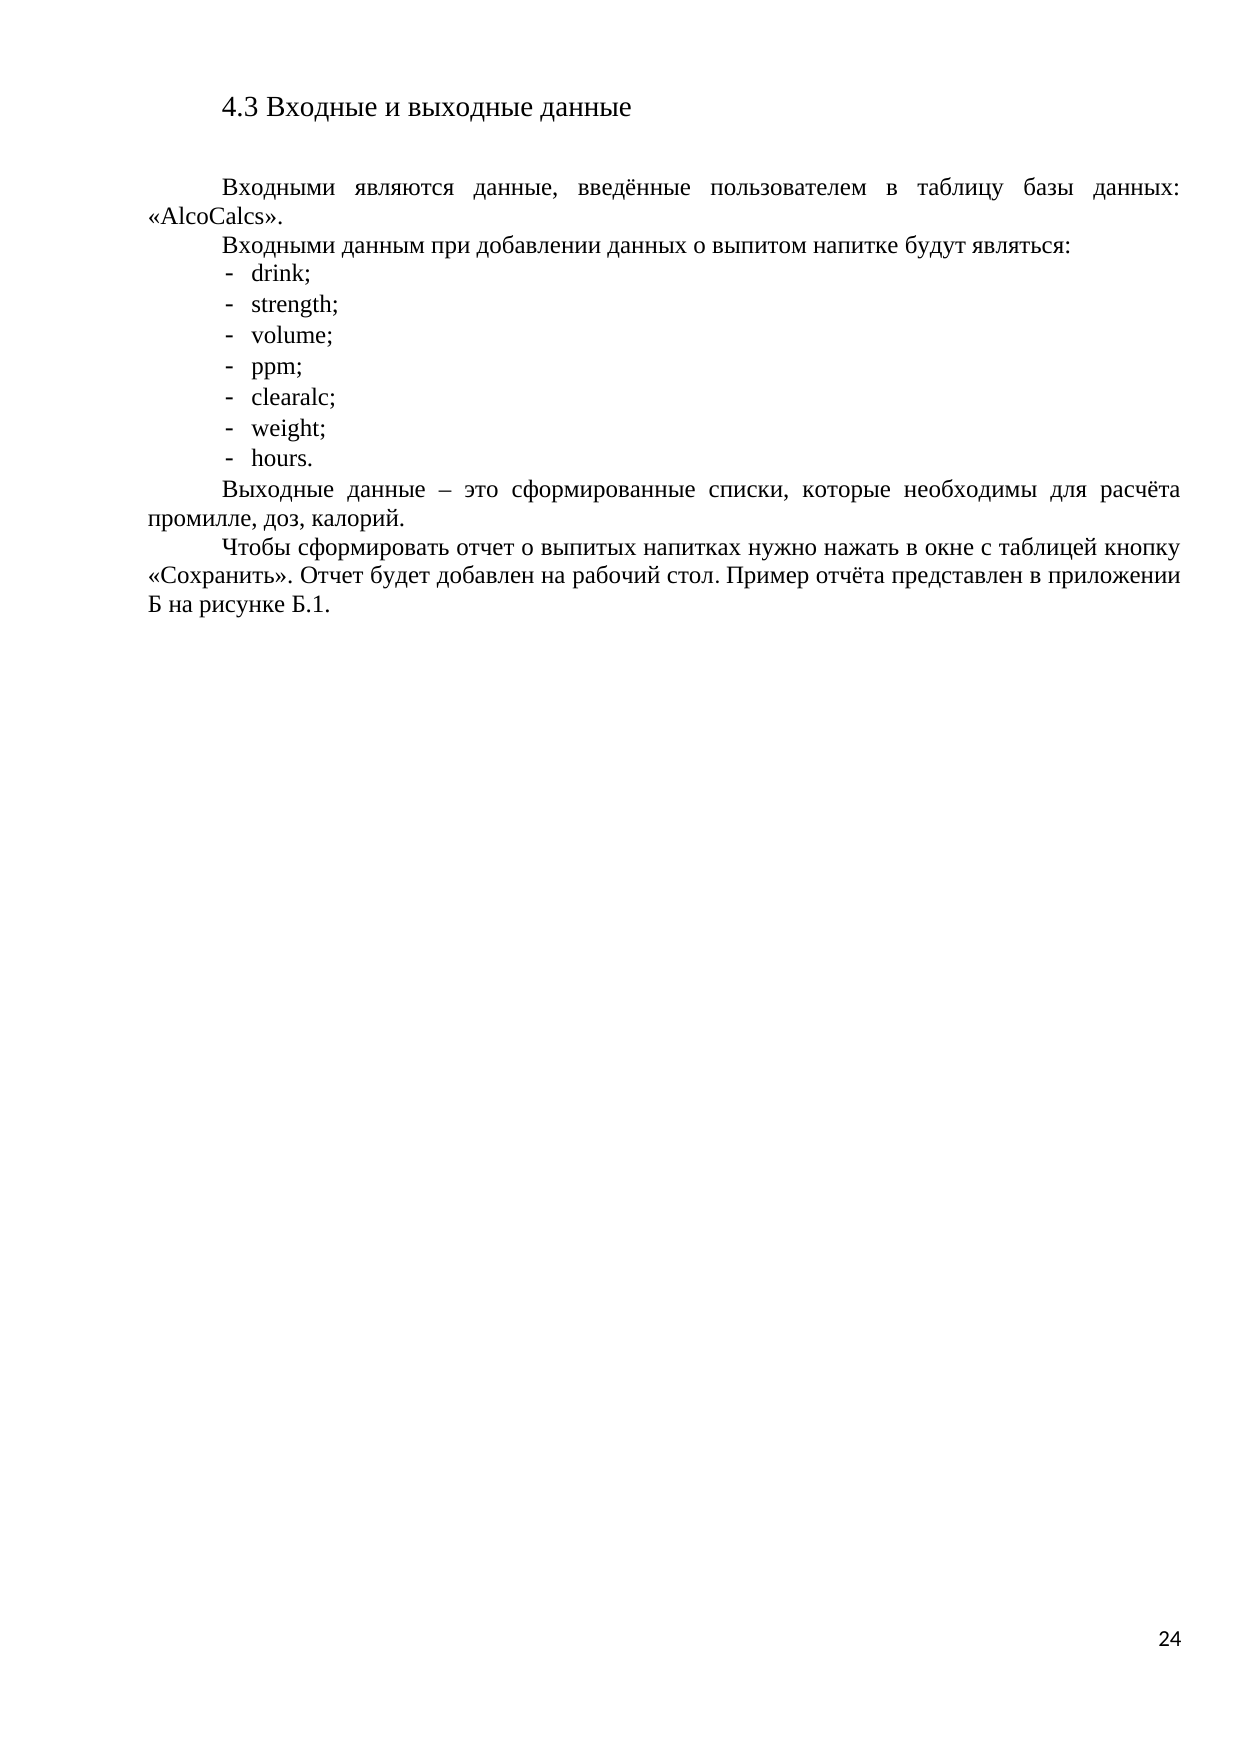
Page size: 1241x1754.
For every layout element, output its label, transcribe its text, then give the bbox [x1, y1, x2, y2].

list hours. [148, 443, 1181, 474]
list drink; [148, 258, 1181, 289]
list Чтобы сформировать отчет о выпитых напитках нужно нажать в окне с таблицей кнопку «Сохранить». Отчет будет добавлен на рабочий стол. Пример отчёта представлен в приложении Б на рисунке Б.1. [148, 532, 1181, 618]
text Входными являются данные, введённые пользователем в таблицу базы данных: «AlcoCalcs». [148, 172, 1181, 230]
list ppm; [148, 351, 1181, 382]
list Входные и выходные данные [148, 89, 1181, 122]
text Входными данным при добавлении данных о выпитом напитке будут являться: [148, 230, 1181, 258]
list clearalc; [148, 382, 1181, 413]
list volume; [148, 320, 1181, 351]
list strength; [148, 289, 1181, 320]
text Выходные данные – это сформированные списки, которые необходимы для расчёта промилле, доз, калорий. [148, 474, 1181, 532]
list weight; [148, 413, 1181, 443]
